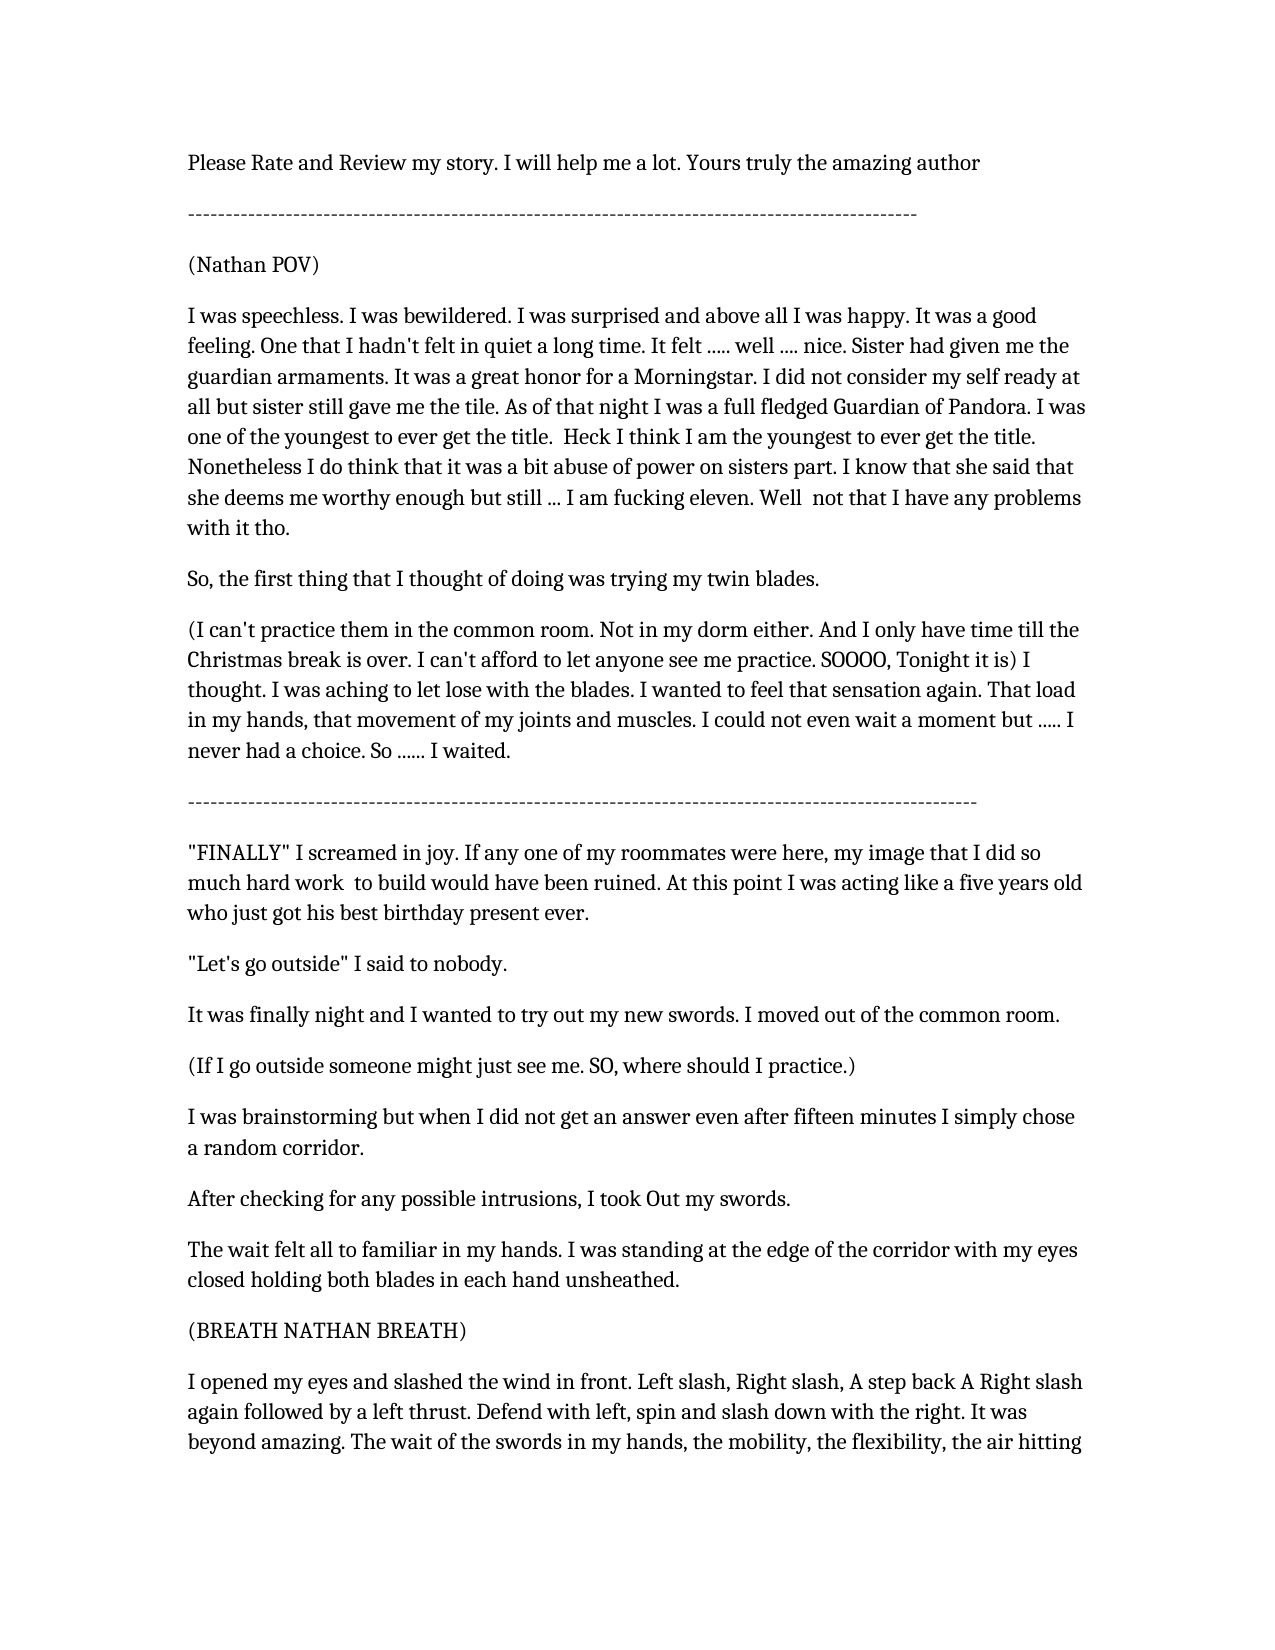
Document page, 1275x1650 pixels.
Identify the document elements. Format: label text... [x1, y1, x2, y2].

text "FINALLY" I screamed in joy. If any one of my roommates were here, my image that I did so much hard work to build would have been ruined. At this point I was acting like a five years old who just got his best birthday present ever. [187, 839, 1087, 926]
text (Nathan POV) [187, 252, 1087, 278]
text It was finally night and I wanted to try out my new swords. I moved out of the common room. [187, 1002, 1087, 1028]
text So, the first thing that I thought of doing was trying my twin blades. [187, 566, 1087, 592]
text The wait felt all to familiar in my hands. I was standing at the edge of the corridor with my eyes closed holding both blades in each hand unsheathed. [187, 1236, 1087, 1293]
text Please Rate and Review my story. I will help me a lot. Yours truly the amazing author [187, 150, 1087, 176]
text ------------------------------------------------------------------------------------------------- [187, 201, 1087, 227]
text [187, 1369, 1087, 1456]
text (If I go outside someone might just see me. SO, where should I practice.) [187, 1053, 1087, 1079]
text I was brainstorming but when I did not get an answer even after fifteen minutes I simply chose a random corridor. [187, 1104, 1087, 1161]
text "Let's go outside" I said to nobody. [187, 951, 1087, 977]
text --------------------------------------------------------------------------------------------------------- [187, 788, 1087, 815]
text After checking for any possible intrusions, I took Out my swords. [187, 1185, 1087, 1212]
text (I can't practice them in the common room. Not in my dorm either. And I only have time till the Christmas break is over. I can't afford to let anyone see me practice. SOOOO, Tonight it is) I thought. I was aching to let lose with the blades. I wanted to feel that sensation again. That load in my hands, that movement of my joints and muscles. I could not even wait a moment but ..... I never had a choice. So ...... I waited. [187, 617, 1087, 764]
text I was speechless. I was bewildered. I was surprised and above all I was happy. It was a good feeling. One that I hadn't felt in quiet a long time. It felt ..... well .... nice. Sister had given me the guardian armaments. It was a great honor for a Morningstar. I did not consider my self ready at all but sister still gave me the tile. As of that night I was a full fledged Guardian of Pandora. I was one of the youngest to ever get the title. Heck I think I am the youngest to ever get the title. Nonetheless I do think that it was a bit abuse of power on sisters part. I know that she said that she deems me worthy enough but still ... I am fucking eleven. Well not that I have any problems with it tho. [187, 303, 1087, 541]
text (BREATH NATHAN BREATH) [187, 1318, 1087, 1344]
